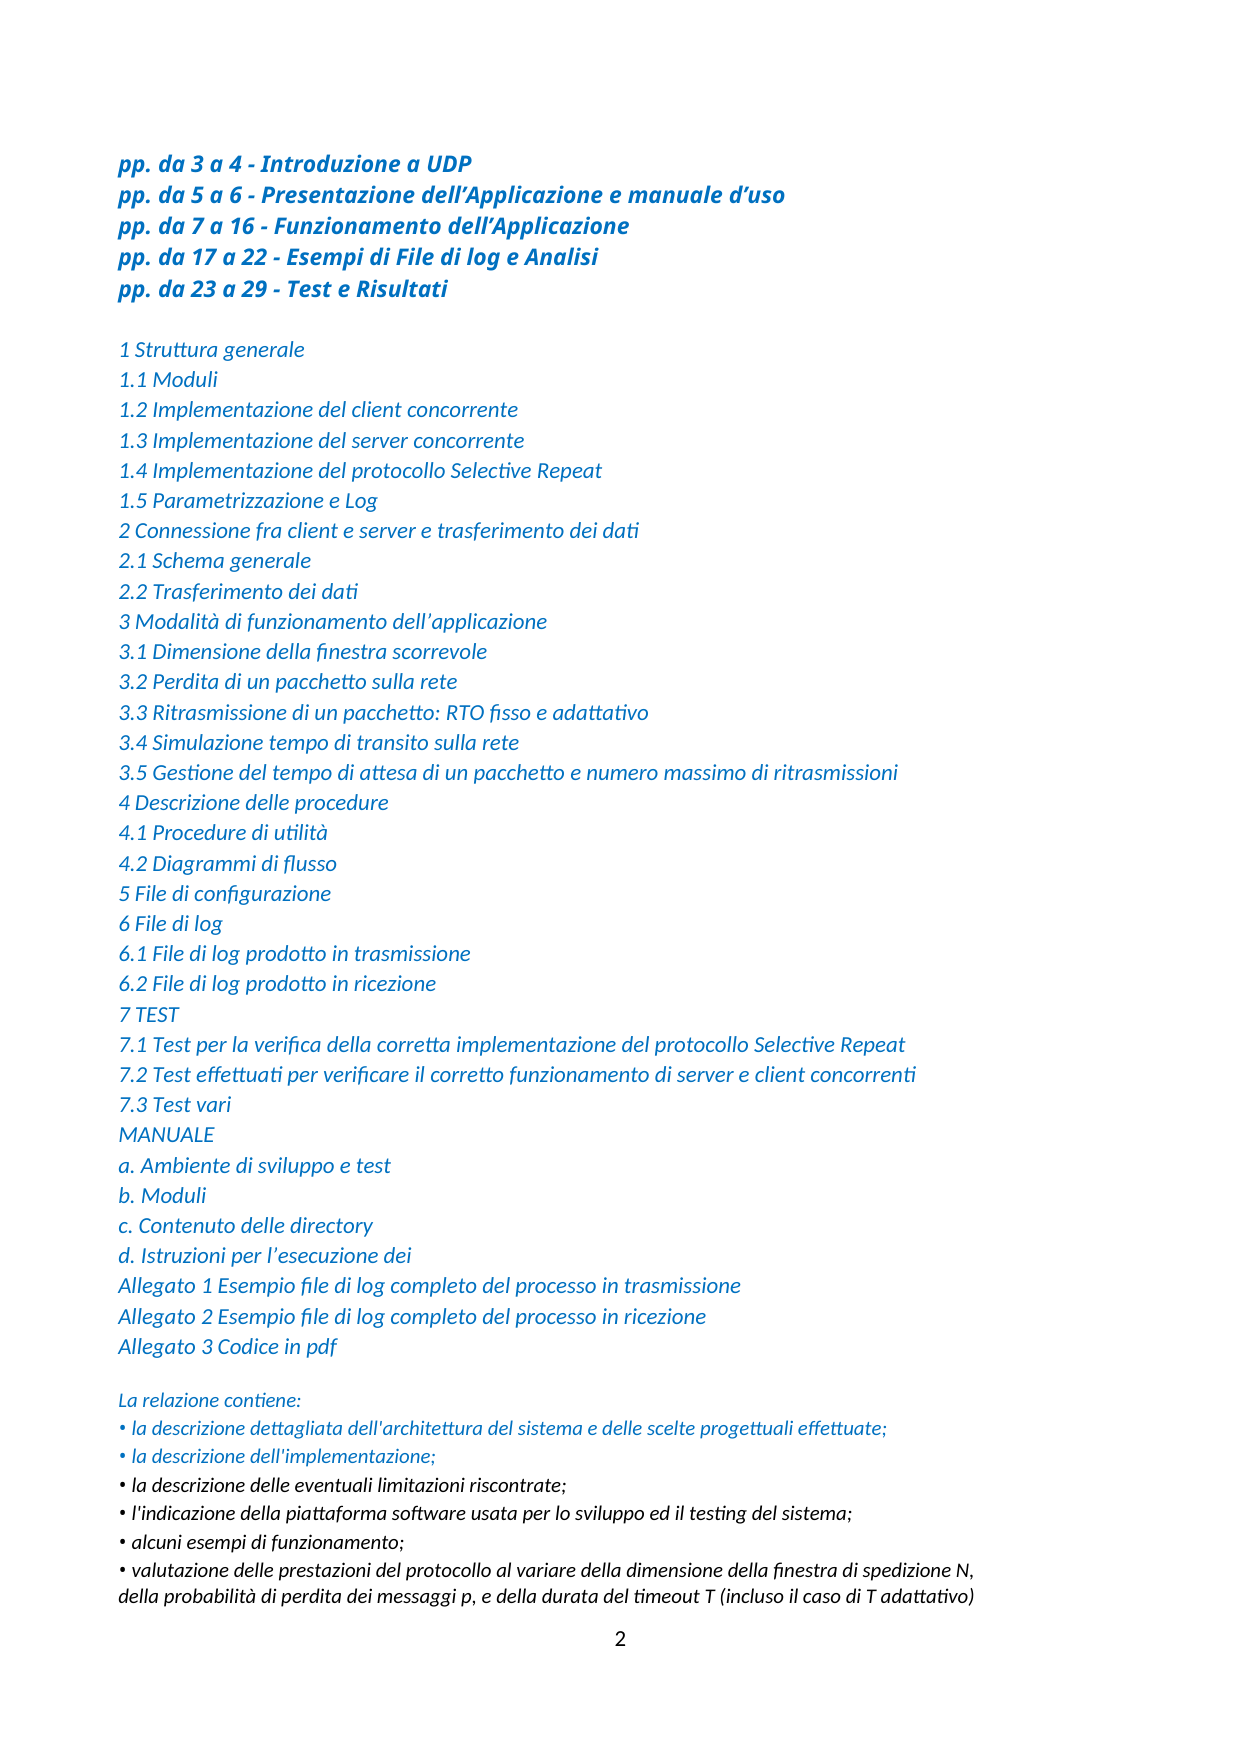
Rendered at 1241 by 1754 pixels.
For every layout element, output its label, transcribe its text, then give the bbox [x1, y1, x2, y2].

text 7.1 Test per la verifica della corretta implementazione del protocollo Selective Repeat [118, 1030, 1122, 1058]
text 6 File di log [118, 909, 1122, 937]
text • la descrizione delle eventuali limitazioni riscontrate; [118, 1470, 1122, 1498]
text Allegato 2 Esempio file di log completo del processo in ricezione [118, 1302, 1122, 1330]
text 3.4 Simulazione tempo di transito sulla rete [118, 728, 1122, 756]
text Allegato 3 Codice in pdf [118, 1332, 1122, 1360]
text 4.2 Diagrammi di flusso [118, 849, 1122, 877]
text 4 Descrizione delle procedure [118, 788, 1122, 816]
text pp. da 7 a 16 - Funzionamento dell’Applicazione [118, 210, 1122, 241]
text pp. da 17 a 22 - Esempi di File di log e Analisi [118, 241, 1122, 273]
text 2 Connessione fra client e server e trasferimento dei dati [118, 516, 1122, 544]
text • la descrizione dell'implementazione; [118, 1441, 1122, 1470]
text pp. da 5 a 6 - Presentazione dell’Applicazione e manuale d’uso [118, 179, 1122, 210]
text pp. da 3 a 4 - Introduzione a UDP [118, 148, 1122, 179]
text 1.5 Parametrizzazione e Log [118, 486, 1122, 514]
text 1.3 Implementazione del server concorrente [118, 426, 1122, 454]
text 3.2 Perdita di un pacchetto sulla rete [118, 667, 1122, 695]
text Allegato 1 Esempio file di log completo del processo in trasmissione [118, 1272, 1122, 1299]
text 1.4 Implementazione del protocollo Selective Repeat [118, 456, 1122, 484]
text 3.1 Dimensione della finestra scorrevole [118, 637, 1122, 665]
text • valutazione delle prestazioni del protocollo al variare della dimensione della finestra di spedizione N, [118, 1555, 1122, 1584]
text 2.2 Trasferimento dei dati [118, 577, 1122, 605]
text 6.1 File di log prodotto in trasmissione [118, 939, 1122, 967]
text 1.1 Moduli [118, 365, 1122, 393]
text 2.1 Schema generale [118, 547, 1122, 574]
text 7.3 Test vari [118, 1090, 1122, 1118]
text 7 TEST [118, 1000, 1122, 1028]
text 1 Struttura generale [118, 335, 1122, 363]
text • la descrizione dettagliata dell'architettura del sistema e delle scelte progettuali effettuate; [118, 1413, 1122, 1441]
text 5 File di configurazione [118, 879, 1122, 907]
text b. Moduli [118, 1181, 1122, 1209]
text 6.2 File di log prodotto in ricezione [118, 969, 1122, 997]
text La relazione contiene: [118, 1388, 1122, 1413]
text 4.1 Procedure di utilità [118, 818, 1122, 846]
text • l'indicazione della piattaforma software usata per lo sviluppo ed il testing del sistema; [118, 1498, 1122, 1527]
text 7.2 Test effettuati per verificare il corretto funzionamento di server e client concorrenti [118, 1060, 1122, 1088]
text d. Istruzioni per l’esecuzione dei [118, 1241, 1122, 1269]
text 3 Modalità di funzionamento dell’applicazione [118, 607, 1122, 635]
text della probabilità di perdita dei messaggi p, e della durata del timeout T (incluso il caso di T adattativo) [118, 1584, 1122, 1609]
text 1.2 Implementazione del client concorrente [118, 396, 1122, 423]
text 3.3 Ritrasmissione di un pacchetto: RTO fisso e adattativo [118, 698, 1122, 726]
text • alcuni esempi di funzionamento; [118, 1527, 1122, 1555]
text a. Ambiente di sviluppo e test [118, 1151, 1122, 1179]
text 3.5 Gestione del tempo di attesa di un pacchetto e numero massimo di ritrasmissioni [118, 758, 1122, 786]
text c. Contenuto delle directory [118, 1211, 1122, 1239]
text MANUALE [118, 1121, 1122, 1148]
text pp. da 23 a 29 - Test e Risultati [118, 273, 1122, 304]
